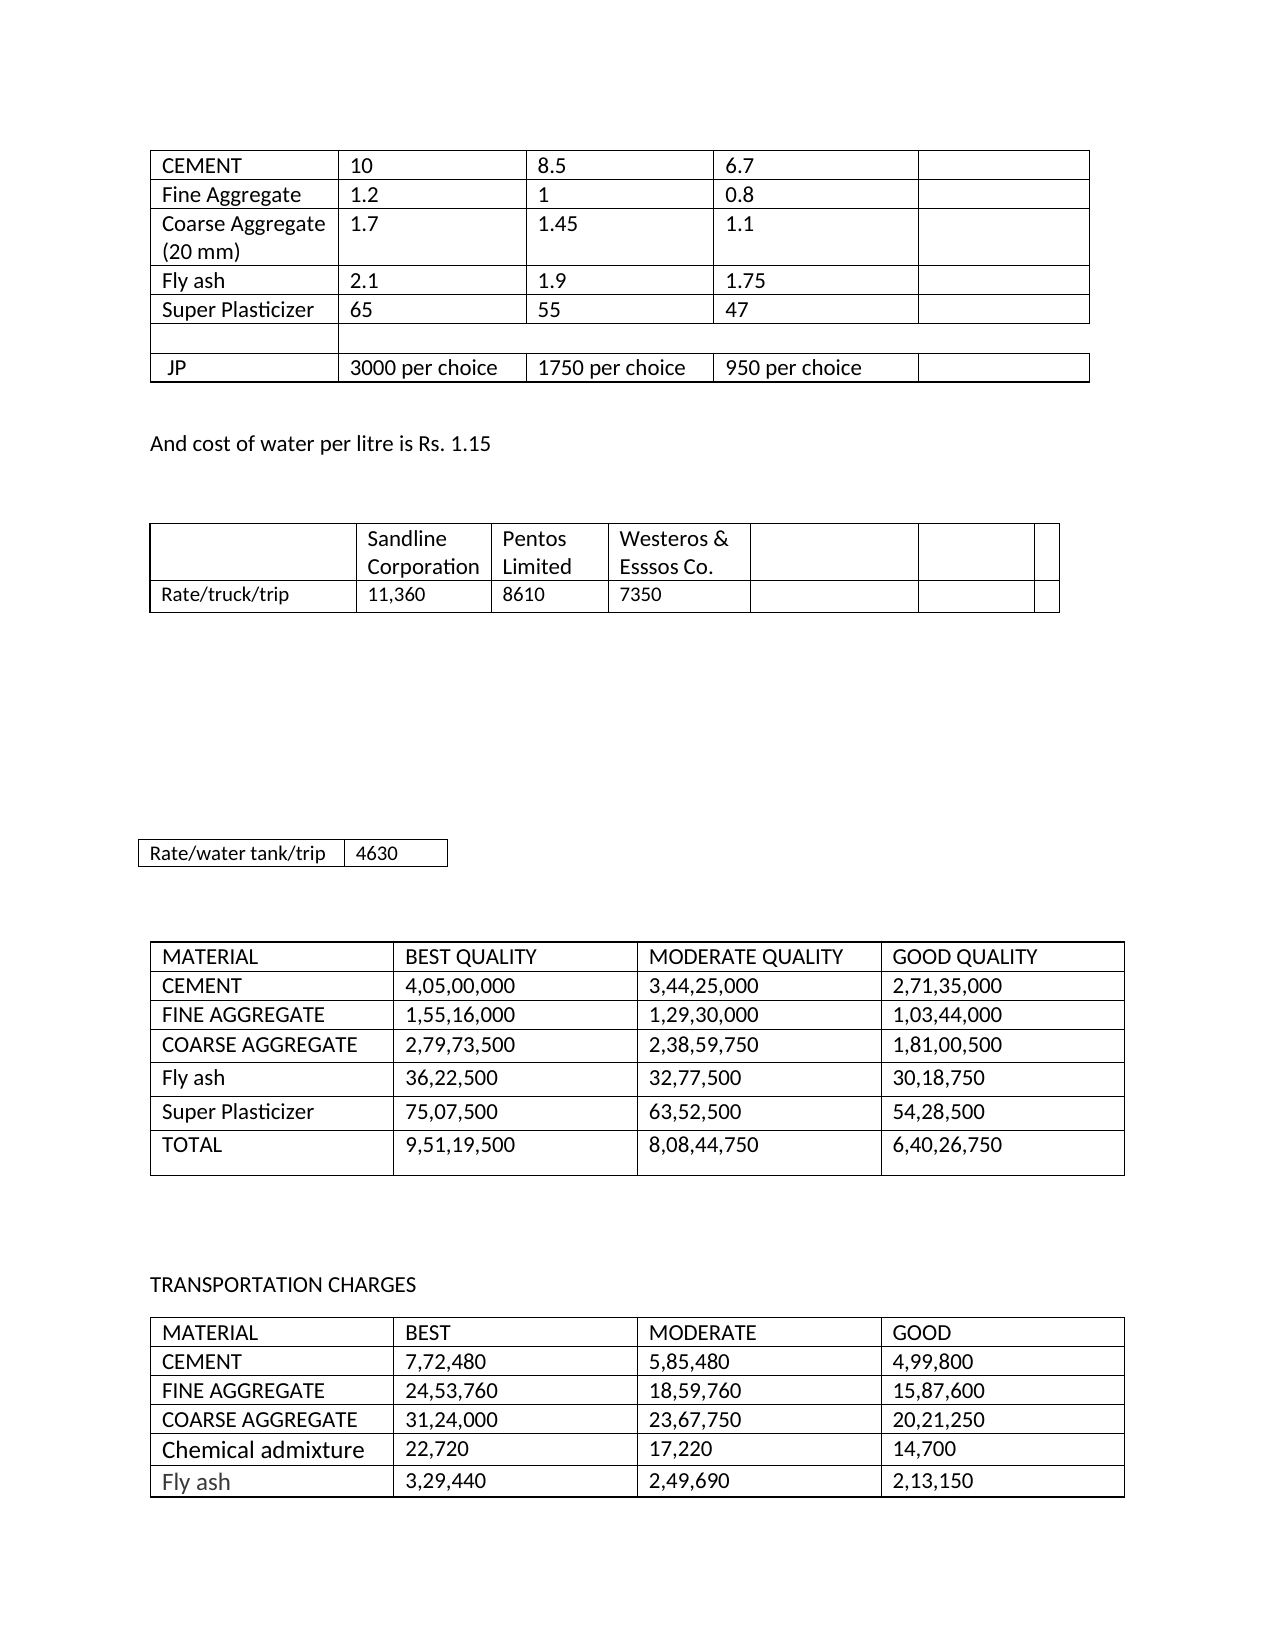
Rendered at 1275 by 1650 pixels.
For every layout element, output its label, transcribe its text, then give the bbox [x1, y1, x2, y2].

table_header Pentos Limited [492, 524, 608, 580]
table_header [751, 524, 918, 580]
table_cell COARSE AGGREGATE [151, 1030, 393, 1062]
table_cell 22,720 [394, 1434, 637, 1465]
table_cell 3000 per choice [339, 354, 526, 381]
table_cell 2,38,59,750 [638, 1030, 881, 1062]
table_cell 36,22,500 [394, 1063, 637, 1096]
table_cell 17,220 [638, 1434, 881, 1465]
table_cell 7350 [609, 581, 750, 612]
table_cell 2.1 [339, 266, 526, 294]
table_header GOOD [882, 1318, 1124, 1346]
table_cell 14,700 [882, 1434, 1124, 1465]
table_cell 24,53,760 [394, 1376, 637, 1404]
text And cost of water per litre is Rs. 1.15 [150, 429, 1125, 457]
table_cell 6,40,26,750 [882, 1131, 1124, 1175]
table_cell 30,18,750 [882, 1063, 1124, 1096]
table_cell 1750 per choice [527, 354, 713, 381]
table_cell 1.9 [527, 266, 713, 294]
table_cell 8.5 [527, 151, 713, 179]
table_cell 1.45 [527, 209, 713, 265]
table_cell 1.1 [714, 209, 918, 265]
table_cell [919, 354, 1089, 381]
table_cell 1.75 [714, 266, 918, 294]
table_cell [919, 180, 1089, 208]
table_cell JP [151, 354, 338, 381]
table_cell 2,79,73,500 [394, 1030, 637, 1062]
table_header [1035, 524, 1059, 580]
table_cell 47 [714, 295, 918, 323]
table_cell [919, 266, 1089, 294]
table_cell 3,29,440 [394, 1466, 637, 1496]
table_cell 63,52,500 [638, 1097, 881, 1129]
table_cell 4,99,800 [882, 1347, 1124, 1375]
table_header MATERIAL [151, 1318, 393, 1346]
table_cell CEMENT [151, 1347, 393, 1375]
table_cell 23,67,750 [638, 1405, 881, 1433]
table_cell CEMENT [151, 151, 338, 179]
table_cell 2,49,690 [638, 1466, 881, 1496]
table_cell 10 [339, 151, 526, 179]
table_cell [919, 581, 1034, 612]
table_cell 1,55,16,000 [394, 1001, 637, 1029]
table_cell Super Plasticizer [151, 1097, 393, 1129]
table_cell 6.7 [714, 151, 918, 179]
table_cell [919, 151, 1089, 179]
table_cell 950 per choice [714, 354, 918, 381]
table_cell 18,59,760 [638, 1376, 881, 1404]
table_cell 32,77,500 [638, 1063, 881, 1096]
table_cell 3,44,25,000 [638, 972, 881, 999]
table_cell Fly ash [151, 266, 338, 294]
table_header GOOD QUALITY [882, 943, 1124, 971]
table_cell 11,360 [357, 581, 491, 612]
table_cell 0.8 [714, 180, 918, 208]
table_cell 8,08,44,750 [638, 1131, 881, 1175]
table_cell 15,87,600 [882, 1376, 1124, 1404]
table_header Rate/water tank/trip [139, 840, 344, 866]
table_header BEST [394, 1318, 637, 1346]
table_header MATERIAL [151, 943, 393, 971]
table_cell Coarse Aggregate (20 mm) [151, 209, 338, 265]
table_cell CEMENT [151, 972, 393, 999]
table_cell 9,51,19,500 [394, 1131, 637, 1175]
table_cell TOTAL [151, 1131, 393, 1175]
table_cell 5,85,480 [638, 1347, 881, 1375]
table_cell COARSE AGGREGATE [151, 1405, 393, 1433]
table_cell [151, 324, 338, 352]
table_cell 1 [527, 180, 713, 208]
table_cell [919, 209, 1089, 265]
table_cell 54,28,500 [882, 1097, 1124, 1129]
table_cell 1,29,30,000 [638, 1001, 881, 1029]
table_cell FINE AGGREGATE [151, 1376, 393, 1404]
table_cell 7,72,480 [394, 1347, 637, 1375]
table_cell Fly ash [151, 1063, 393, 1096]
table_cell Chemical admixture [151, 1434, 393, 1465]
table_cell [919, 295, 1089, 323]
table_cell Rate/truck/trip [151, 581, 356, 612]
table_cell 1.2 [339, 180, 526, 208]
table_header BEST QUALITY [394, 943, 637, 971]
table_cell 31,24,000 [394, 1405, 637, 1433]
table_cell 2,71,35,000 [882, 972, 1124, 999]
table_header 4630 [345, 840, 447, 866]
table_cell [751, 581, 918, 612]
table_cell 55 [527, 295, 713, 323]
table_header [151, 524, 356, 580]
table_header Sandline Corporation [357, 524, 491, 580]
table_cell 1,81,00,500 [882, 1030, 1124, 1062]
table_cell Super Plasticizer [151, 295, 338, 323]
table_cell FINE AGGREGATE [151, 1001, 393, 1029]
table_cell 8610 [492, 581, 608, 612]
table_cell Fly ash [151, 1466, 393, 1496]
table_cell 1,03,44,000 [882, 1001, 1124, 1029]
table_cell 4,05,00,000 [394, 972, 637, 999]
table_cell 1.7 [339, 209, 526, 265]
table_cell Fine Aggregate [151, 180, 338, 208]
table_header [919, 524, 1034, 580]
text TRANSPORTATION CHARGES [150, 1270, 1125, 1298]
table_cell 65 [339, 295, 526, 323]
table_cell 2,13,150 [882, 1466, 1124, 1496]
table_header MODERATE QUALITY [638, 943, 881, 971]
table_header MODERATE [638, 1318, 881, 1346]
table_header Westeros & Esssos Co. [609, 524, 750, 580]
table_cell [1035, 581, 1059, 612]
table_cell 75,07,500 [394, 1097, 637, 1129]
table_cell 20,21,250 [882, 1405, 1124, 1433]
